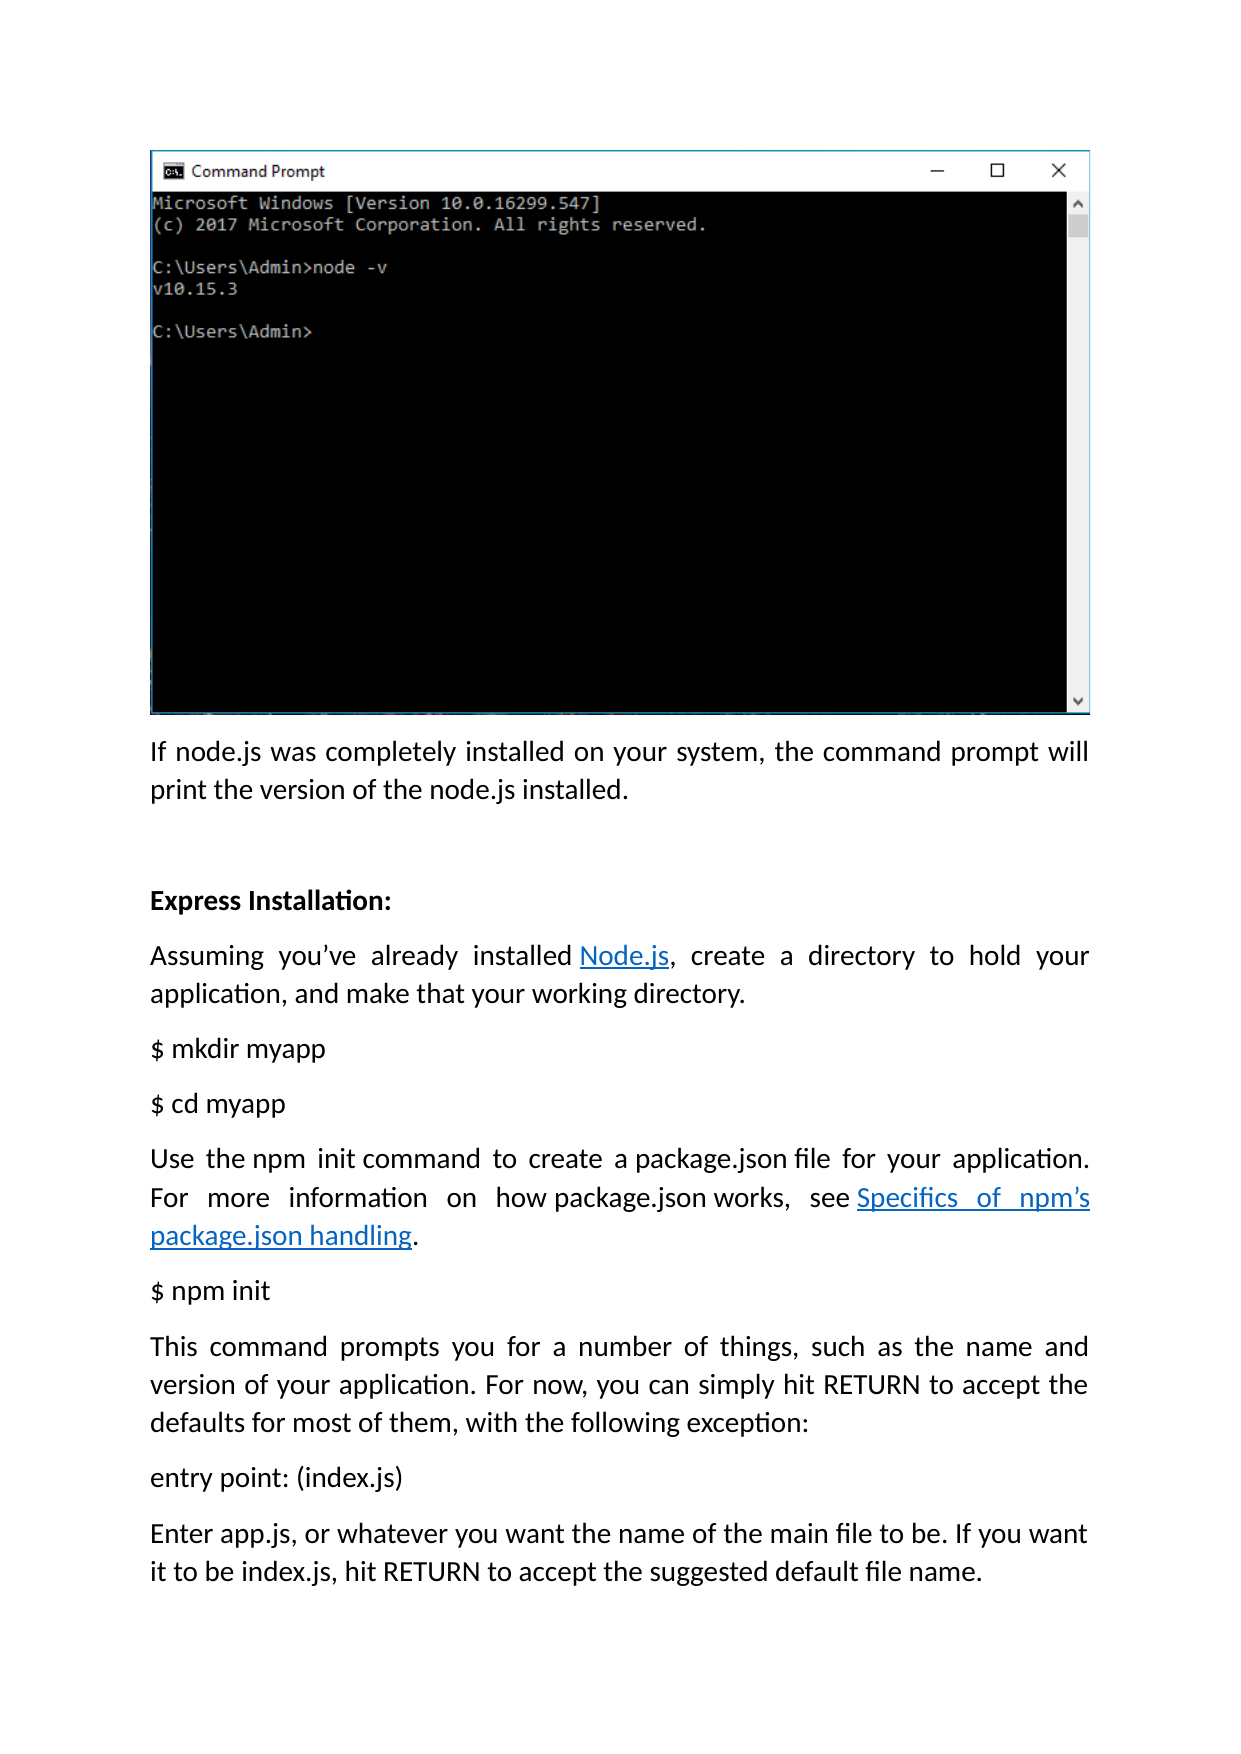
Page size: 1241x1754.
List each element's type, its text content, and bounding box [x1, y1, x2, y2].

picture [150, 150, 1091, 715]
text If node.js was completely installed on your system, the command prompt will print the version of the node.js installed. [150, 733, 1090, 807]
text entry point: (index.js) [150, 1459, 1090, 1495]
text This command prompts you for a number of things, such as the name and version of your application. For now, you can simply hit RETURN to accept the defaults for most of them, with the following exception: [150, 1328, 1090, 1440]
text Use the npm init command to create a package.json file for your application. For more information on how package.json works, see Specifics of npm’s package.json handling. [150, 1141, 1090, 1253]
text $ mkdir myapp [150, 1030, 1090, 1066]
text $ cd myapp [150, 1085, 1090, 1121]
text Enter app.js, or whatever you want the name of the main file to be. If you want it to be index.js, hit RETURN to accept the suggested default file name. [150, 1515, 1090, 1589]
text Express Installation: [150, 882, 1090, 917]
text Assuming you’ve already installed Node.js, create a directory to hold your application, and make that your working directory. [150, 937, 1090, 1011]
text $ npm init [150, 1272, 1090, 1308]
